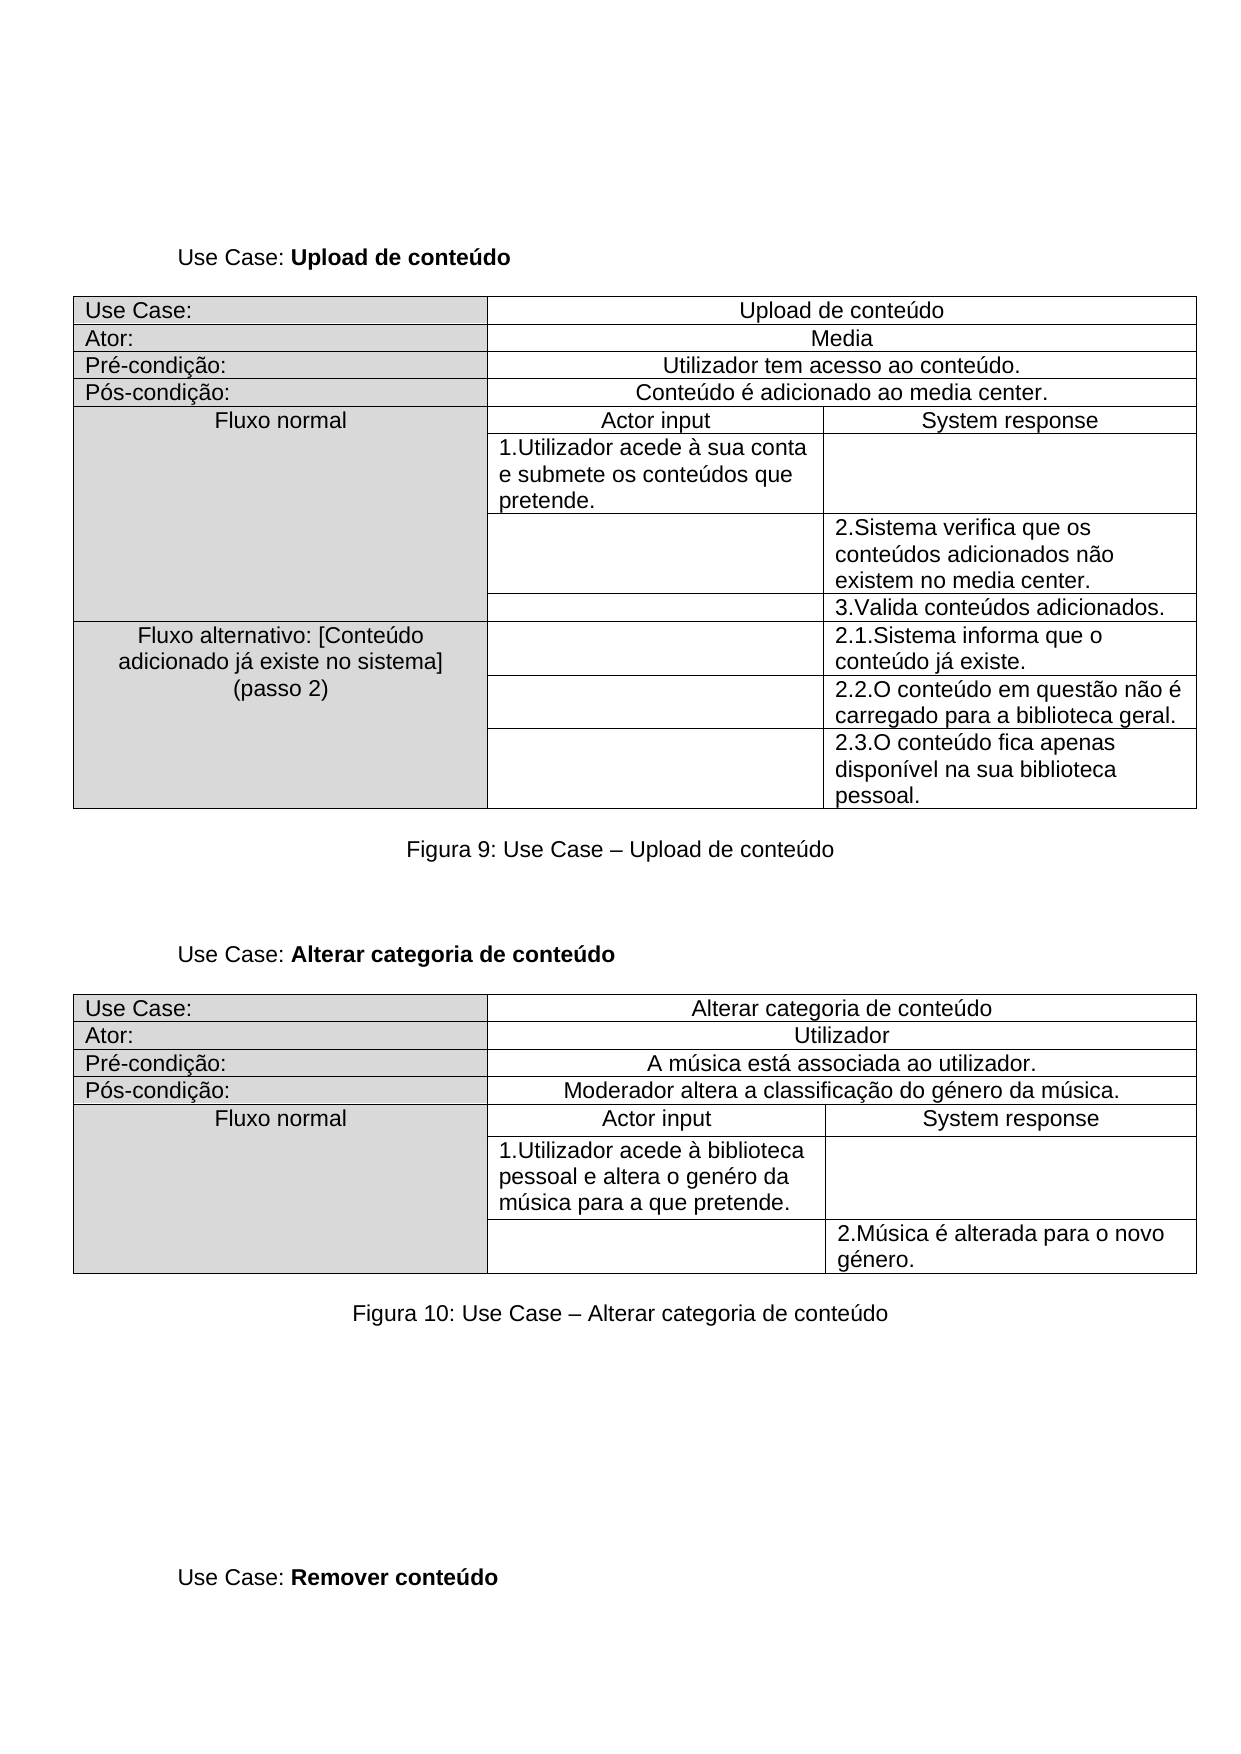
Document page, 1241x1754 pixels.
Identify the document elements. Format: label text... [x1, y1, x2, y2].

table_cell Fluxo alternativo: [Conteúdo adicionado já existe no sistema] (passo 2) [74, 622, 487, 808]
text Use Case: Upload de conteúdo [177, 243, 1063, 270]
table_cell Pré-condição: [74, 1050, 487, 1076]
table_cell System response [824, 407, 1196, 433]
table_cell Moderador altera a classificação do género da música. [488, 1077, 1196, 1103]
table_header Upload de conteúdo [488, 297, 1196, 323]
table_header Use Case: [74, 297, 487, 323]
text Use Case: Remover conteúdo [177, 1563, 1063, 1590]
table_cell Utilizador tem acesso ao conteúdo. [488, 352, 1196, 378]
table_cell [488, 514, 823, 593]
table_cell [488, 1220, 825, 1273]
table_cell Pré-condição: [74, 352, 487, 378]
table_cell 2.2.O conteúdo em questão não é carregado para a biblioteca geral. [824, 676, 1196, 728]
table_cell Actor input [488, 1105, 825, 1136]
table_cell Conteúdo é adicionado ao media center. [488, 379, 1196, 406]
table_header Use Case: [74, 995, 487, 1021]
table_cell Ator: [74, 1022, 487, 1049]
table_cell Media [488, 325, 1196, 351]
table_cell [488, 729, 823, 808]
table_cell System response [826, 1105, 1196, 1136]
table_cell Pós-condição: [74, 379, 487, 406]
table_header Alterar categoria de conteúdo [488, 995, 1196, 1021]
table_cell [826, 1137, 1196, 1219]
table_cell Actor input [488, 407, 823, 433]
table_cell [824, 434, 1196, 513]
table_cell 3.Valida conteúdos adicionados. [824, 594, 1196, 621]
table_cell 1.Utilizador acede à sua conta e submete os conteúdos que pretende. [488, 434, 823, 513]
text Use Case: Alterar categoria de conteúdo [177, 941, 1063, 967]
table_cell Pós-condição: [74, 1077, 487, 1103]
table_cell [488, 622, 823, 674]
table_cell 2.1.Sistema informa que o conteúdo já existe. [824, 622, 1196, 674]
table_cell 2.Música é alterada para o novo género. [826, 1220, 1196, 1273]
table_cell [488, 676, 823, 728]
table_cell Utilizador [488, 1022, 1196, 1049]
table_cell 2.3.O conteúdo fica apenas disponível na sua biblioteca pessoal. [824, 729, 1196, 808]
text Figura 10: Use Case – Alterar categoria de conteúdo [177, 1300, 1063, 1326]
table_cell Ator: [74, 325, 487, 351]
table_cell 1.Utilizador acede à biblioteca pessoal e altera o genéro da música para a que pretende. [488, 1137, 825, 1219]
table_cell 2.Sistema verifica que os conteúdos adicionados não existem no media center. [824, 514, 1196, 593]
table_cell [488, 594, 823, 621]
table_cell Fluxo normal [74, 1105, 487, 1273]
table_cell Fluxo normal [74, 407, 487, 621]
text Figura 9: Use Case – Upload de conteúdo [177, 836, 1063, 862]
table_cell A música está associada ao utilizador. [488, 1050, 1196, 1076]
